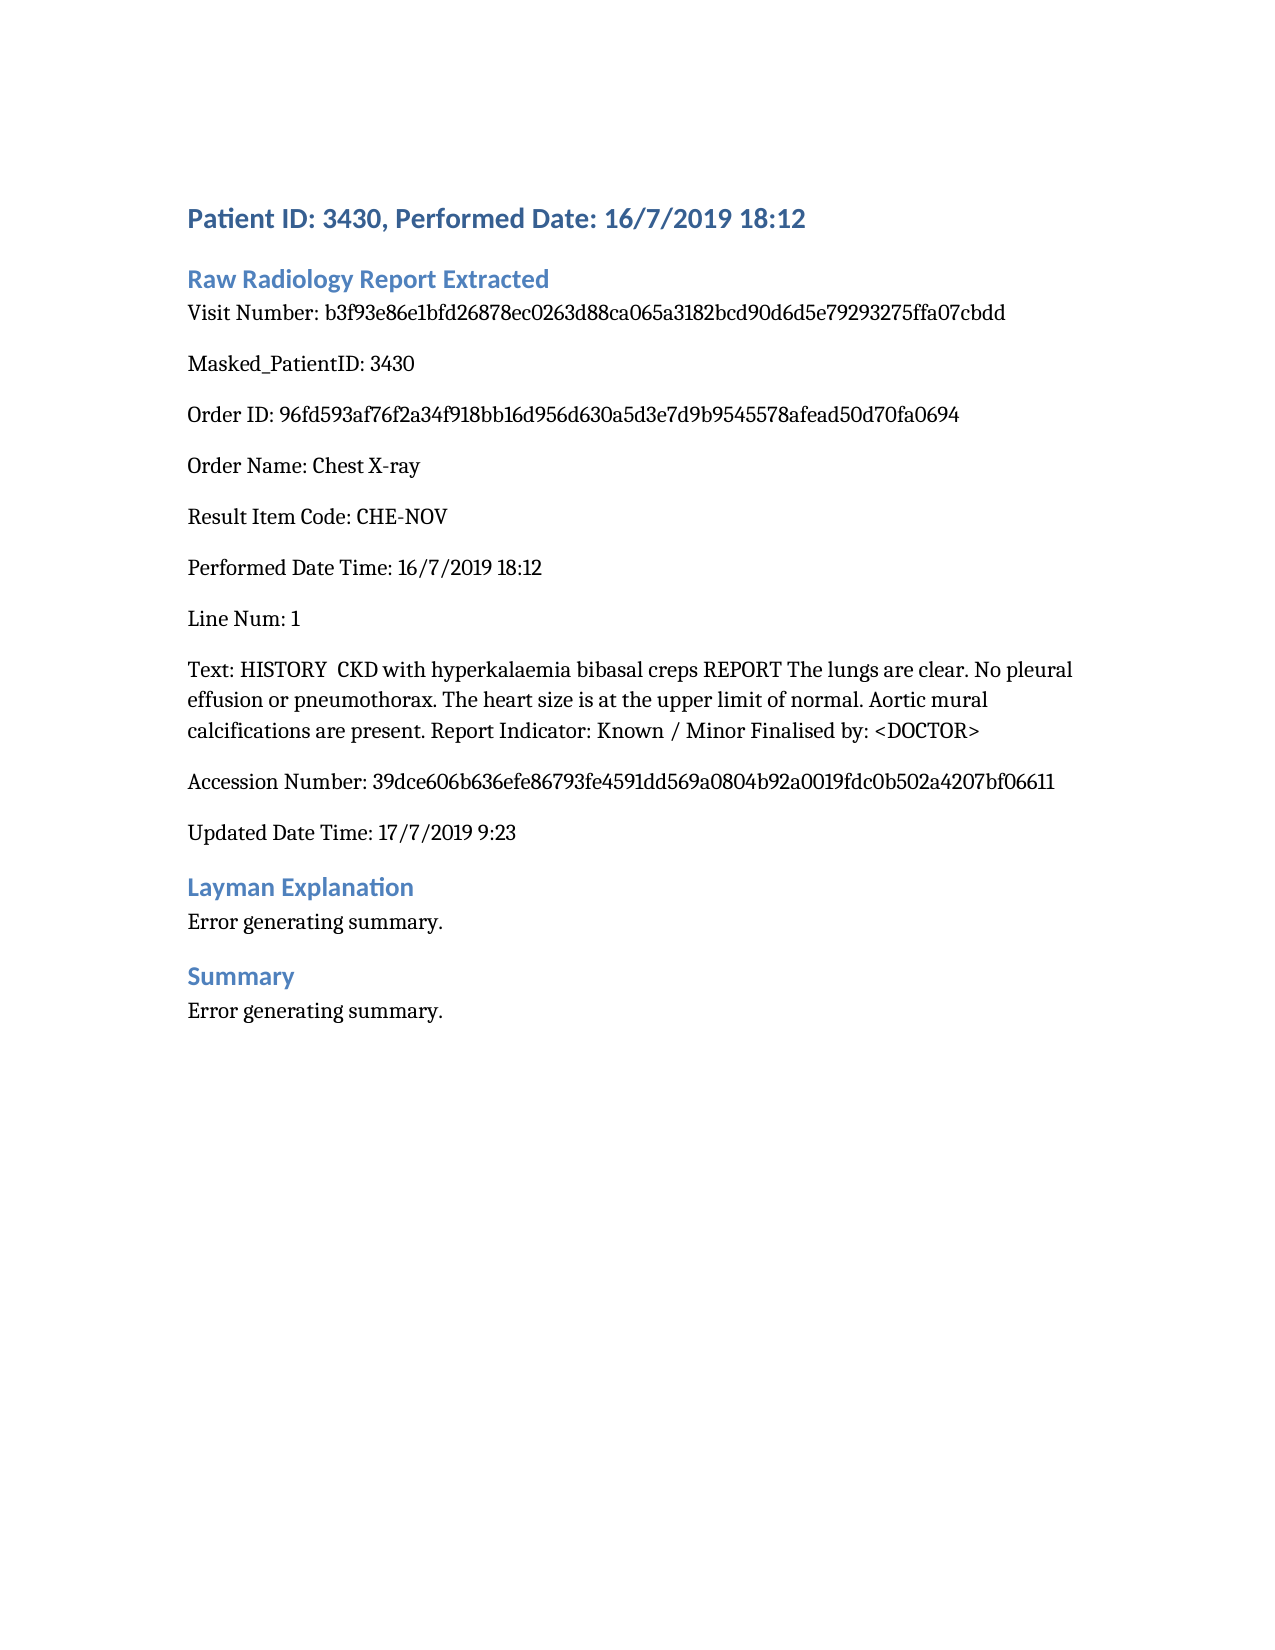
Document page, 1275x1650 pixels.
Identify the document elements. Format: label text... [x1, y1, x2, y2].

text Order ID: 96fd593af76f2a34f918bb16d956d630a5d3e7d9b9545578afead50d70fa0694 [187, 402, 1087, 428]
subtitle Patient ID: 3430, Performed Date: 16/7/2019 18:12 [187, 200, 1087, 236]
text Error generating summary. [187, 908, 1087, 935]
text Updated Date Time: 17/7/2019 9:23 [187, 819, 1087, 846]
subtitle Layman Explanation [187, 871, 1087, 903]
text Accession Number: 39dce606b636efe86793fe4591dd569a0804b92a0019fdc0b502a4207bf06611 [187, 768, 1087, 795]
subtitle Summary [187, 959, 1087, 992]
text Text: HISTORY CKD with hyperkalaemia bibasal creps REPORT The lungs are clear. No pleural effusion or pneumothorax. The heart size is at the upper limit of normal. Aortic mural calcifications are present. Report Indicator: Known / Minor Finalised by: <DOCTOR> [187, 657, 1087, 744]
subtitle Raw Radiology Report Extracted [187, 262, 1087, 295]
text Result Item Code: CHE-NOV [187, 504, 1087, 530]
text Order Name: Chest X-ray [187, 453, 1087, 479]
text Performed Date Time: 16/7/2019 18:12 [187, 555, 1087, 581]
text Error generating summary. [187, 997, 1087, 1024]
text Line Num: 1 [187, 606, 1087, 632]
text Masked_PatientID: 3430 [187, 351, 1087, 377]
text Visit Number: b3f93e86e1bfd26878ec0263d88ca065a3182bcd90d6d5e79293275ffa07cbdd [187, 300, 1087, 326]
